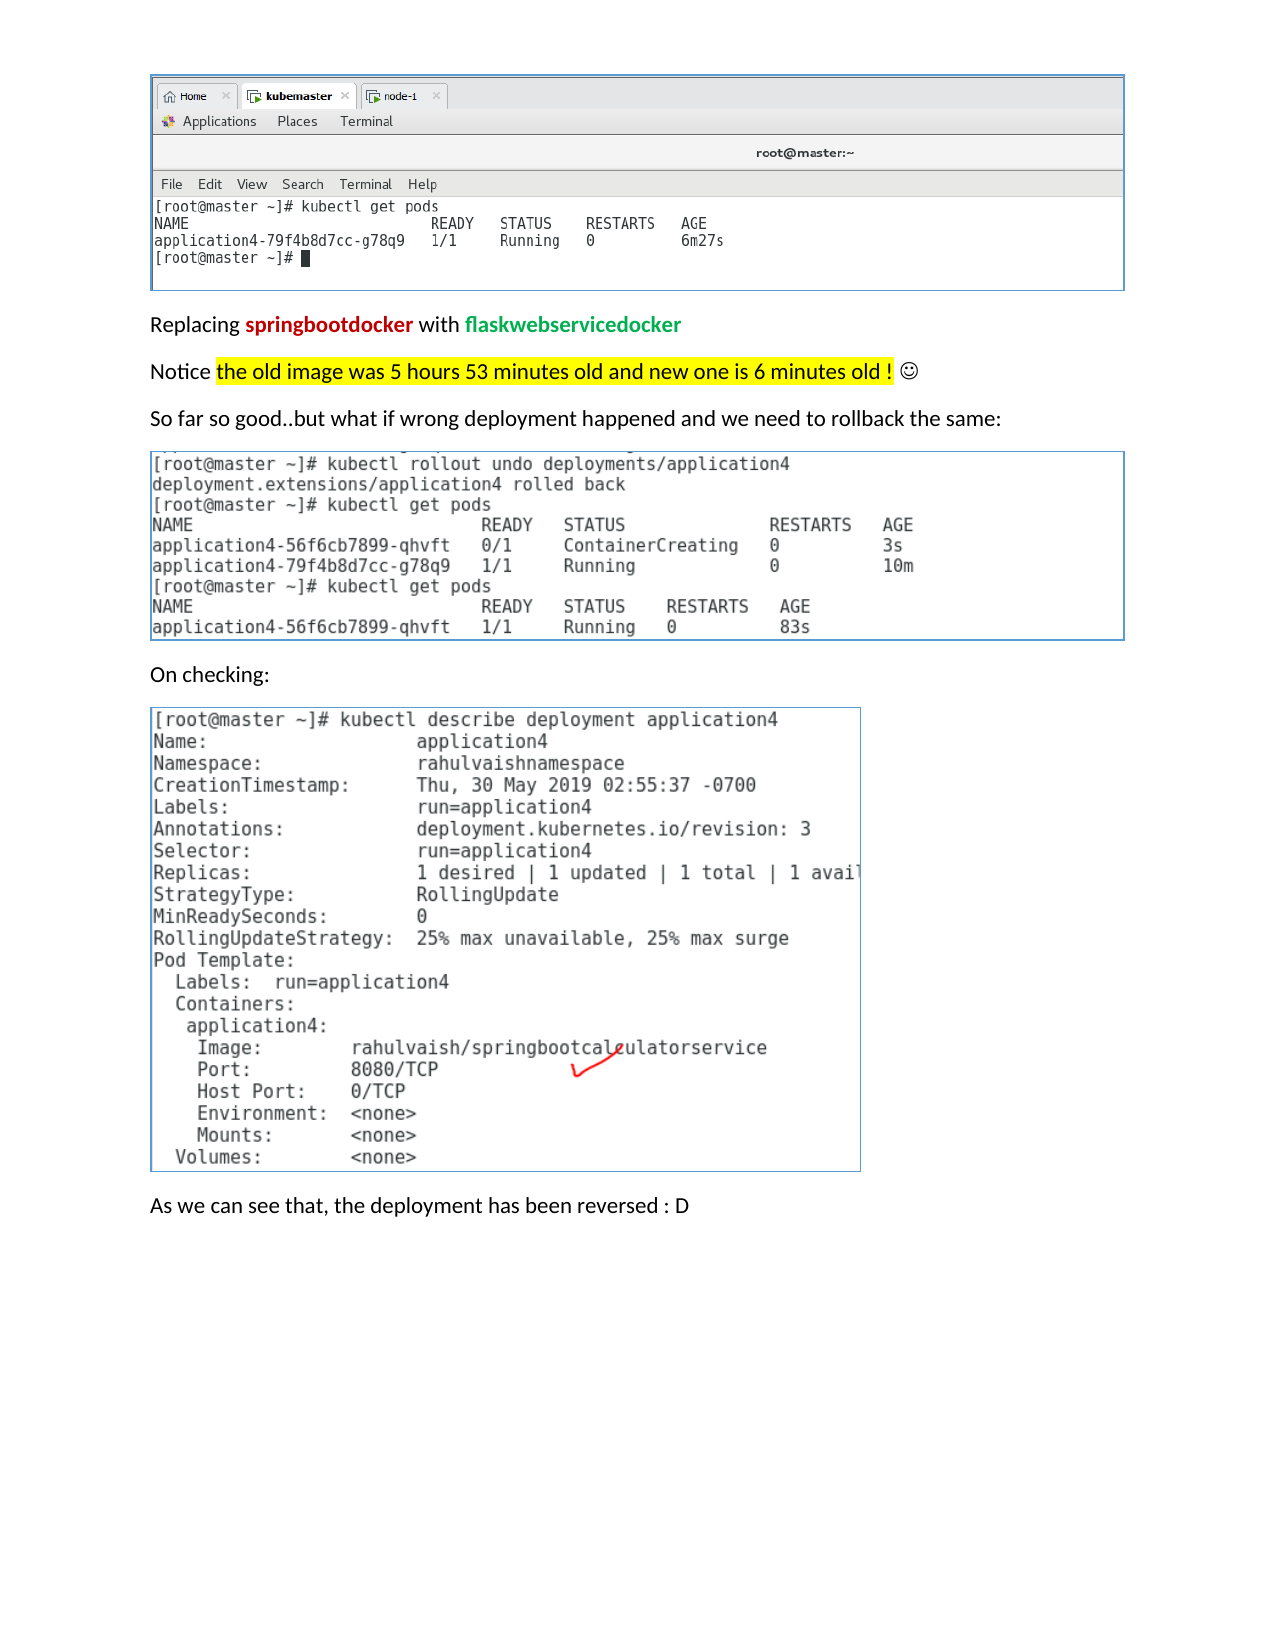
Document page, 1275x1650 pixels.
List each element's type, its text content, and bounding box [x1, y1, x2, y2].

text Notice the old image was 5 hours 53 minutes old and new one is 6 minutes old ! [894, 357, 1125, 385]
picture [152, 452, 1123, 639]
text As we can see that, the deployment has been reversed : D [150, 1191, 1125, 1219]
text On checking: [150, 660, 1125, 688]
text So far so good..but what if wrong deployment happened and we need to rollback the same: [150, 404, 1125, 432]
text Replacing springbootdocker with flaskwebservicedocker [150, 310, 1125, 338]
picture [152, 76, 1123, 290]
picture [152, 708, 860, 1171]
